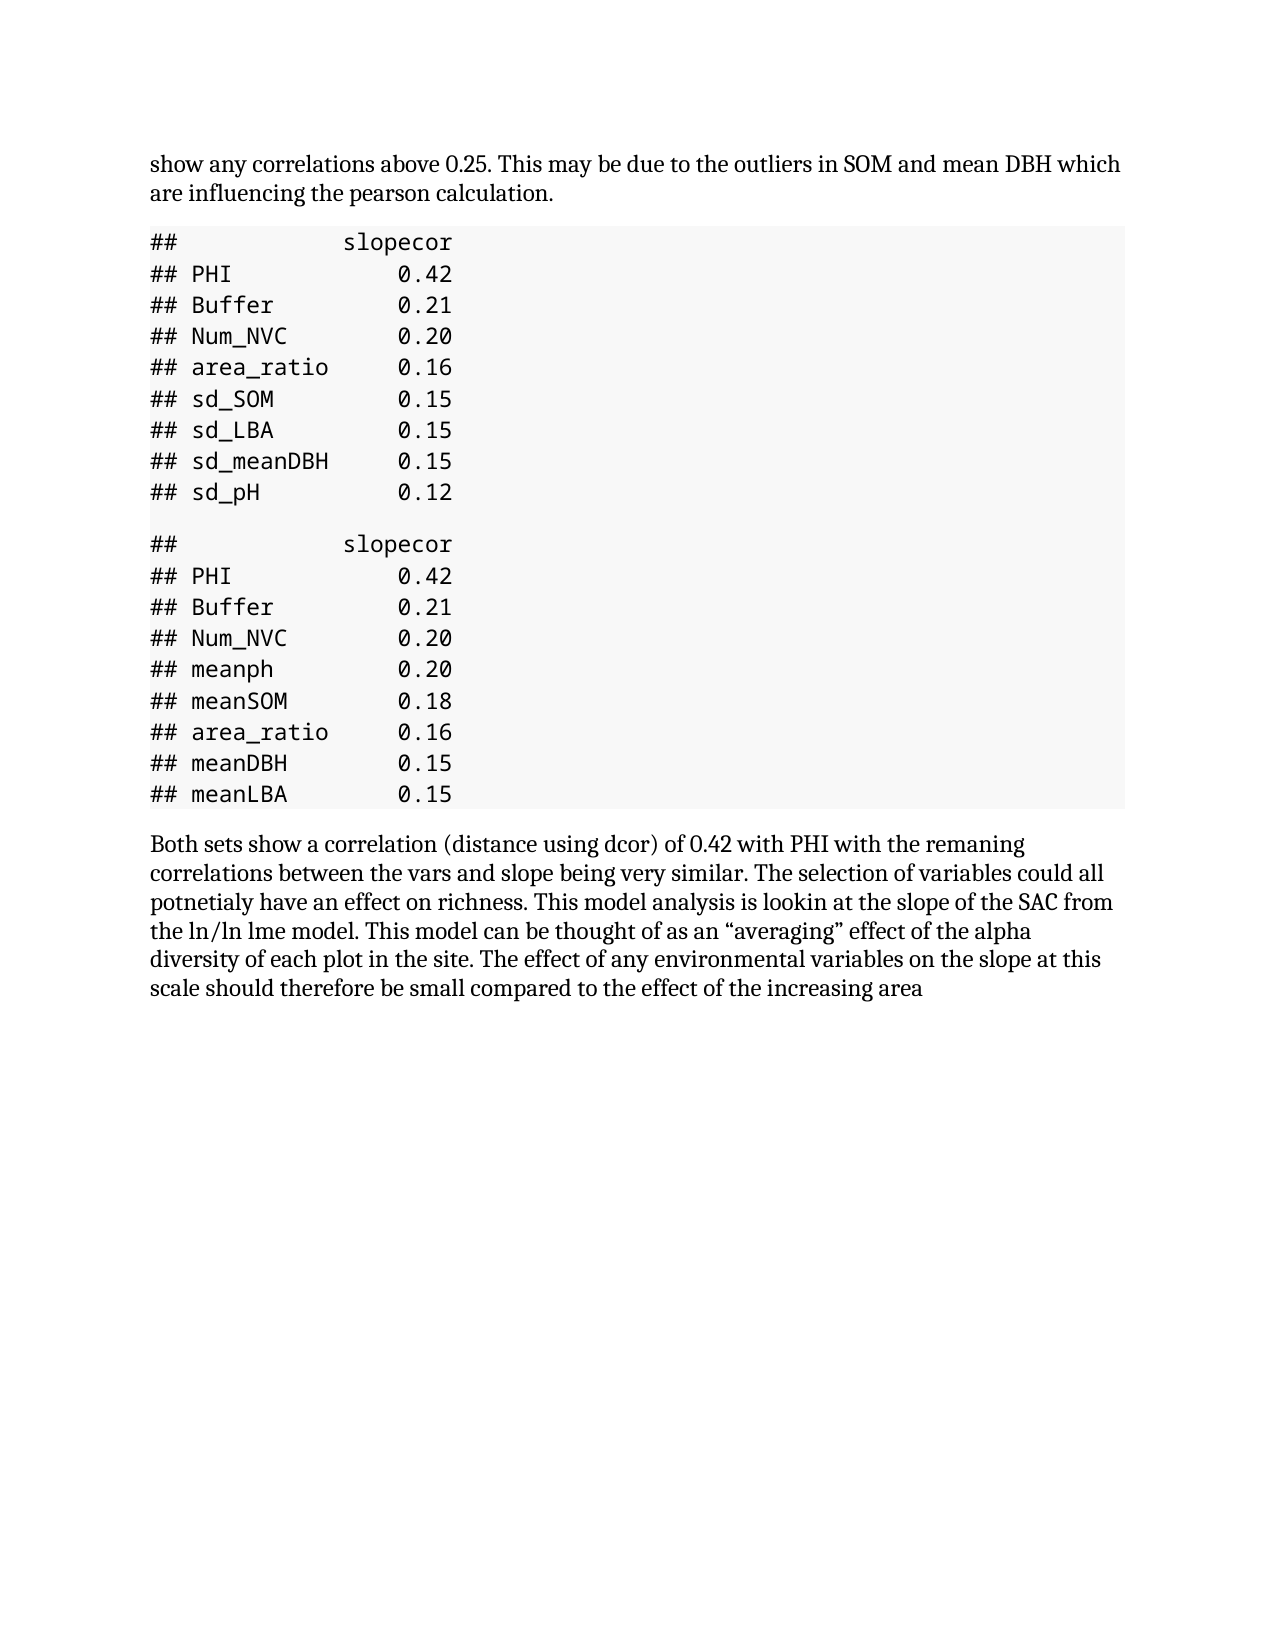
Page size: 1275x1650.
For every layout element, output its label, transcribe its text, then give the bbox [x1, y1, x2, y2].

text ## slopecor ## PHI 0.42 ## Buffer 0.21 ## Num_NVC 0.20 ## meanph 0.20 ## meanSOM 0.18 ## area_ratio 0.16 ## meanDBH 0.15 ## meanLBA 0.15 [150, 528, 1125, 809]
text ## slopecor ## PHI 0.42 ## Buffer 0.21 ## Num_NVC 0.20 ## area_ratio 0.16 ## sd_SOM 0.15 ## sd_LBA 0.15 ## sd_meanDBH 0.15 ## sd_pH 0.12 [150, 226, 1125, 507]
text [150, 150, 1125, 207]
text Both sets show a correlation (distance using dcor) of 0.42 with PHI with the remaning correlations between the vars and slope being very similar. The selection of variables could all potnetialy have an effect on richness. This model analysis is lookin at the slope of the SAC from the ln/ln lme model. This model can be thought of as an “averaging” effect of the alpha diversity of each plot in the site. The effect of any environmental variables on the slope at this scale should therefore be small compared to the effect of the increasing area [150, 830, 1125, 1003]
